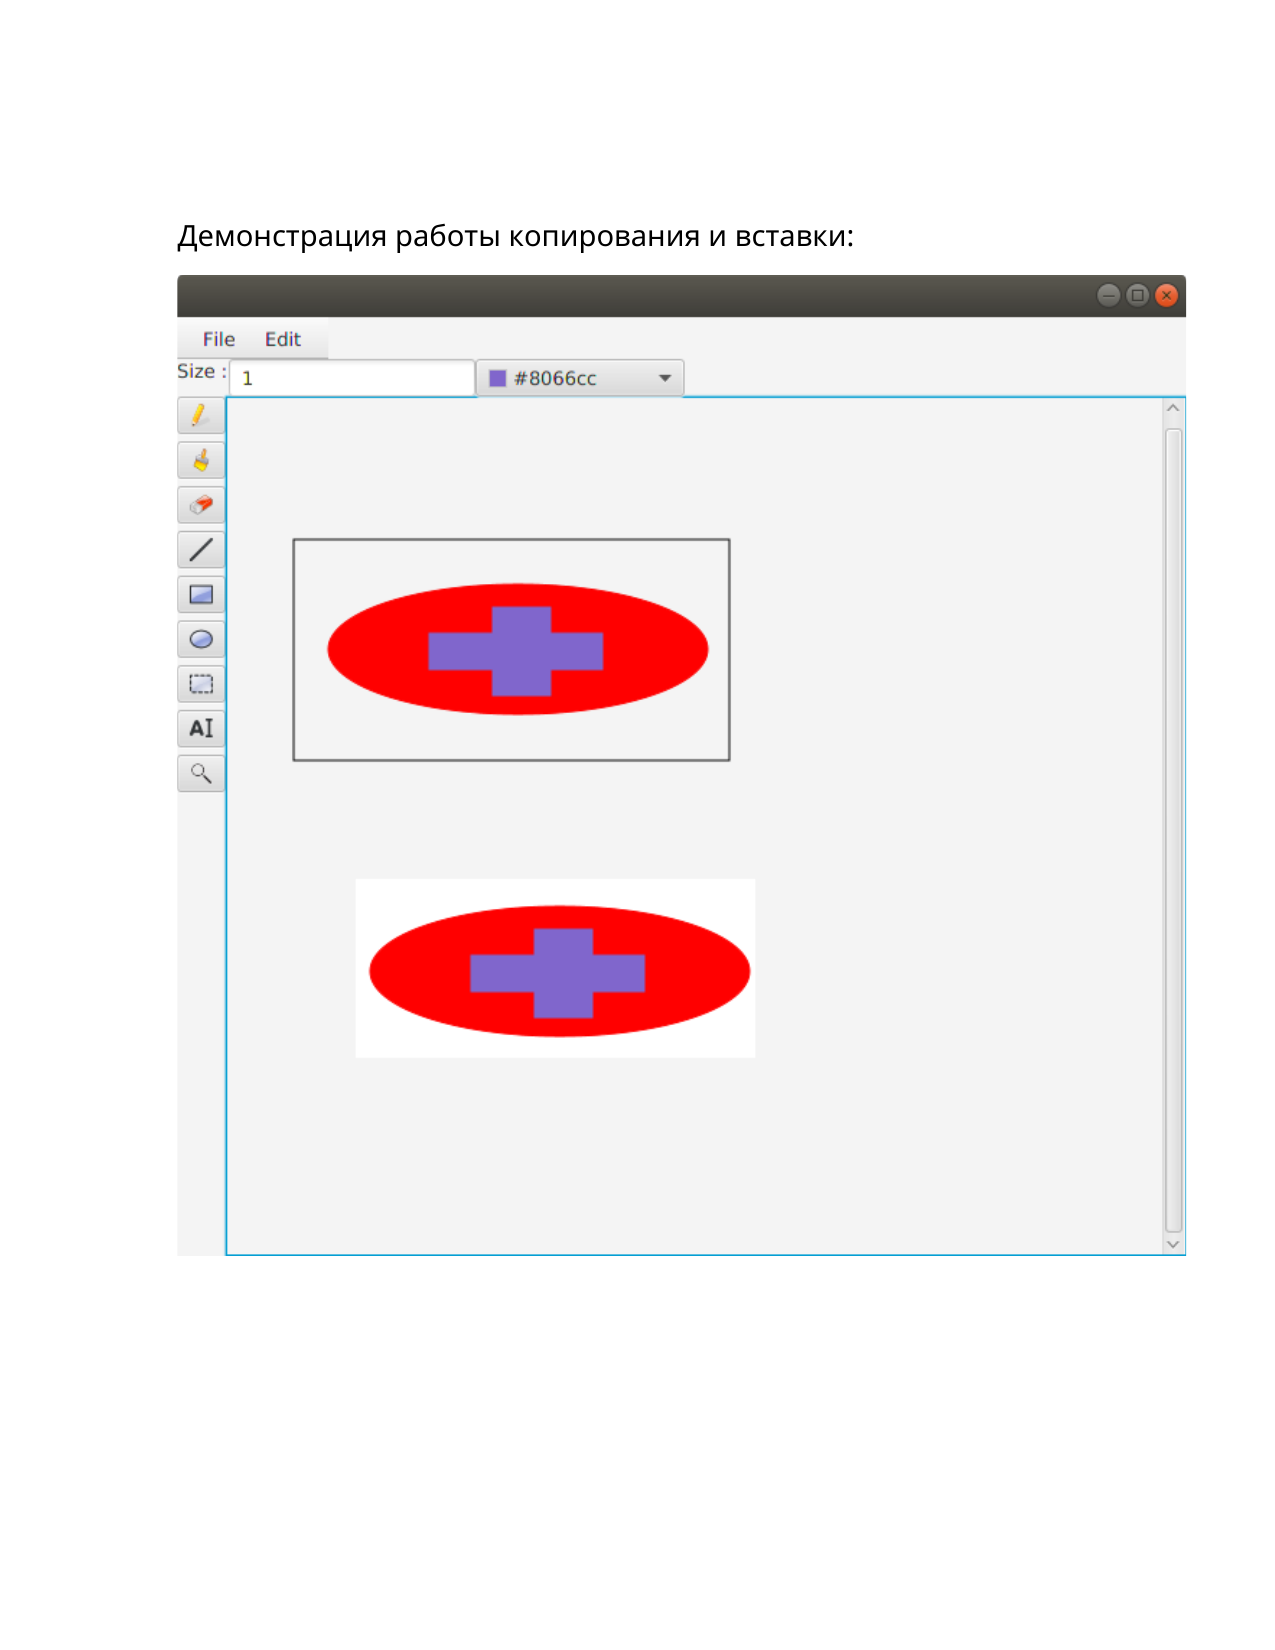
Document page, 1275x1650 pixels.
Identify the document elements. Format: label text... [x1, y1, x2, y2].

picture [177, 275, 1187, 1256]
list Демонстрация работы копирования и вставки: [177, 215, 1186, 255]
